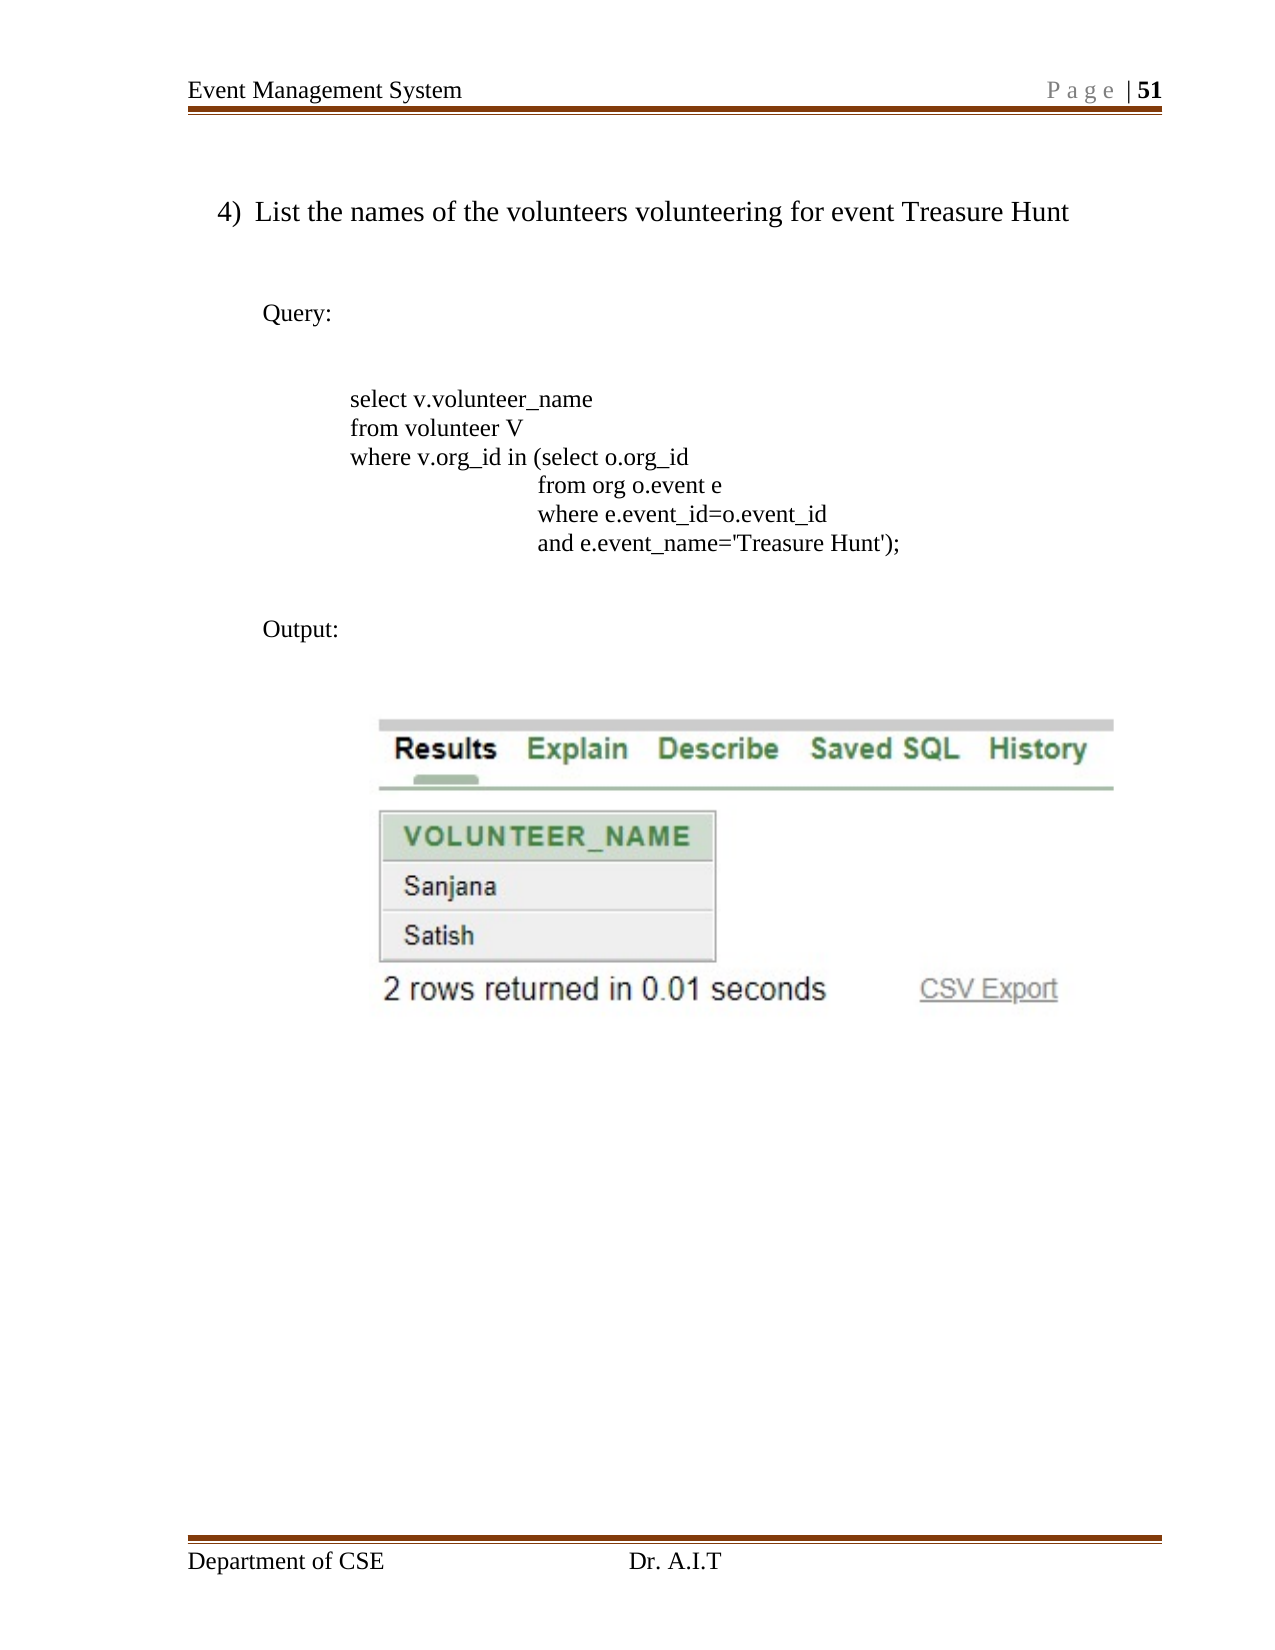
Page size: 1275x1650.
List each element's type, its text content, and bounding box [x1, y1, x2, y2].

list List the names of the volunteers volunteering for event Treasure Hunt [217, 194, 1162, 228]
list select v.volunteer_name [262, 384, 1162, 413]
list from org o.event e [262, 470, 1162, 499]
list from volunteer V [262, 413, 1162, 442]
picture [368, 700, 1114, 1050]
list Output: [262, 614, 1162, 643]
list where v.org_id in (select o.org_id [262, 442, 1162, 470]
list where e.event_id=o.event_id [262, 499, 1162, 528]
list and e.event_name='Treasure Hunt'); [262, 528, 1162, 557]
list Query: [262, 298, 1162, 327]
